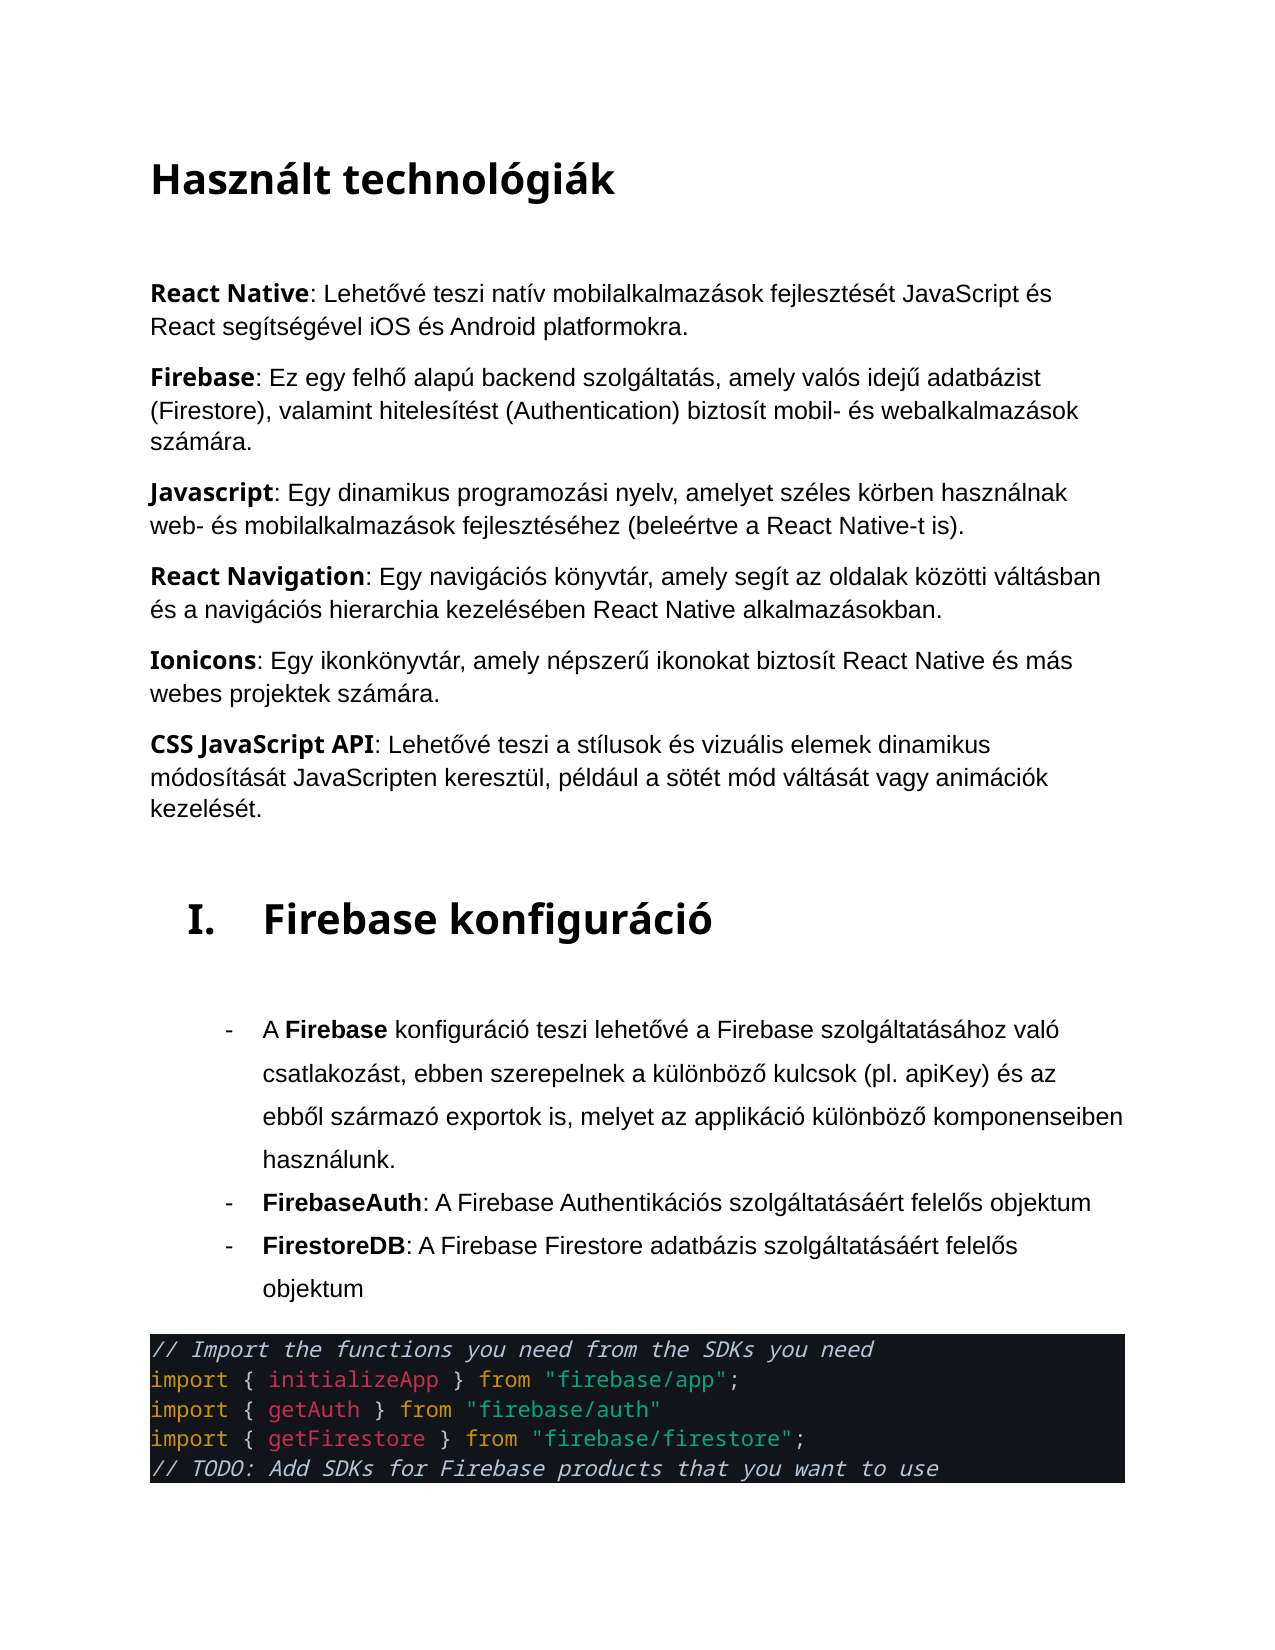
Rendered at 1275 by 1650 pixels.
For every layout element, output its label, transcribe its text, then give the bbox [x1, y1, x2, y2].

text CSS JavaScript API: Lehetővé teszi a stílusok és vizuális elemek dinamikus módosítását JavaScripten keresztül, például a sötét mód váltását vagy animációk kezelését. [150, 727, 1125, 823]
text // Import the functions you need from the SDKs you need [150, 1334, 1125, 1364]
text Ionicons: Egy ikonkönyvtár, amely népszerű ikonokat biztosít React Native és más webes projektek számára. [150, 643, 1125, 708]
text React Native: Lehetővé teszi natív mobilalkalmazások fejlesztését JavaScript és React segítségével iOS és Android platformokra. [150, 276, 1125, 341]
text // TODO: Add SDKs for Firebase products that you want to use [150, 1453, 1125, 1483]
text import { getFirestore } from "firebase/firestore"; [150, 1423, 1125, 1453]
text import { getAuth } from "firebase/auth" [150, 1393, 1125, 1423]
text Javascript: Egy dinamikus programozási nyelv, amelyet széles körben használnak web- és mobilalkalmazások fejlesztéséhez (beleértve a React Native-t is). [150, 475, 1125, 540]
text import { initializeApp } from "firebase/app"; [150, 1364, 1125, 1393]
list FirebaseAuth: A Firebase Authentikációs szolgáltatásáért felelős objektum [225, 1188, 1125, 1217]
text Firebase: Ez egy felhő alapú backend szolgáltatás, amely valós idejű adatbázist (Firestore), valamint hitelesítést (Authentication) biztosít mobil- és webalkalmazások számára. [150, 360, 1125, 456]
list FirestoreDB: A Firebase Firestore adatbázis szolgáltatásáért felelős objektum [225, 1231, 1125, 1303]
list A Firebase konfiguráció teszi lehetővé a Firebase szolgáltatásához való csatlakozást, ebben szerepelnek a különböző kulcsok (pl. apiKey) és az ebből származó exportok is, melyet az applikáció különböző komponenseiben használunk. [225, 1015, 1125, 1173]
text React Navigation: Egy navigációs könyvtár, amely segít az oldalak közötti váltásban és a navigációs hierarchia kezelésében React Native alkalmazásokban. [150, 559, 1125, 624]
text Használt technológiák [150, 150, 1125, 207]
list Firebase konfiguráció [187, 890, 1125, 947]
